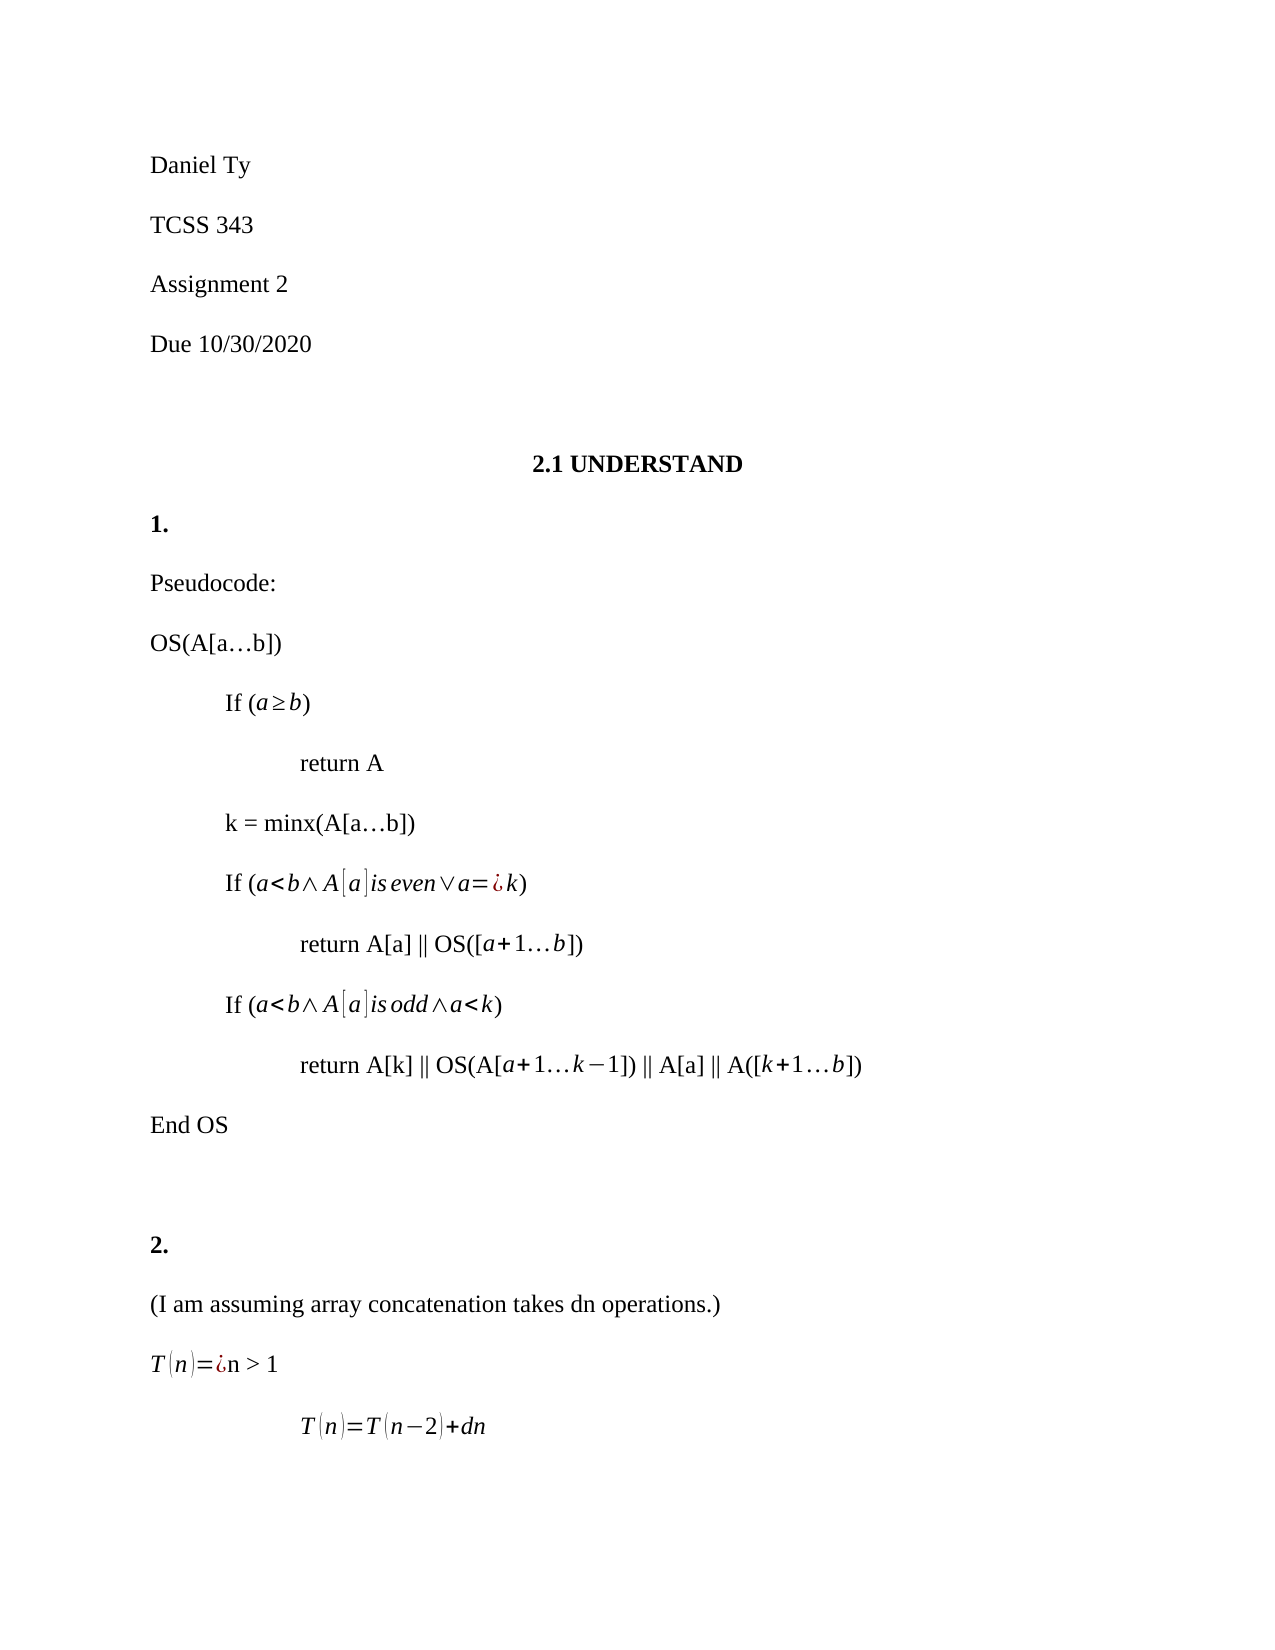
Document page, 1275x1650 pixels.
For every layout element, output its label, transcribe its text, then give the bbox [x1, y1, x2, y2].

text return A [225, 748, 1125, 777]
text k = minx(A[a…b]) [150, 808, 1125, 836]
text 1. [150, 509, 1125, 537]
text return A[k] || OS(A[]) || A[a] || A([]) [225, 1050, 1125, 1079]
text End OS [150, 1110, 1125, 1139]
text If () [150, 688, 1125, 717]
text Daniel Ty [150, 150, 1125, 179]
text (I am assuming array concatenation takes dn operations.) [150, 1289, 1125, 1318]
text Due 10/30/2020 [150, 329, 1125, 358]
text n > 1 [150, 1349, 1125, 1380]
text TCSS 343 [150, 210, 1125, 238]
text 2.1 UNDERSTAND [150, 449, 1125, 478]
text OS(A[a…b]) [150, 628, 1125, 657]
text If () [225, 989, 1125, 1019]
text If () [150, 867, 1125, 898]
text Assignment 2 [150, 269, 1125, 298]
text return A[a] || OS([]) [225, 929, 1125, 958]
text Pseudocode: [150, 568, 1125, 597]
text 2. [150, 1230, 1125, 1258]
